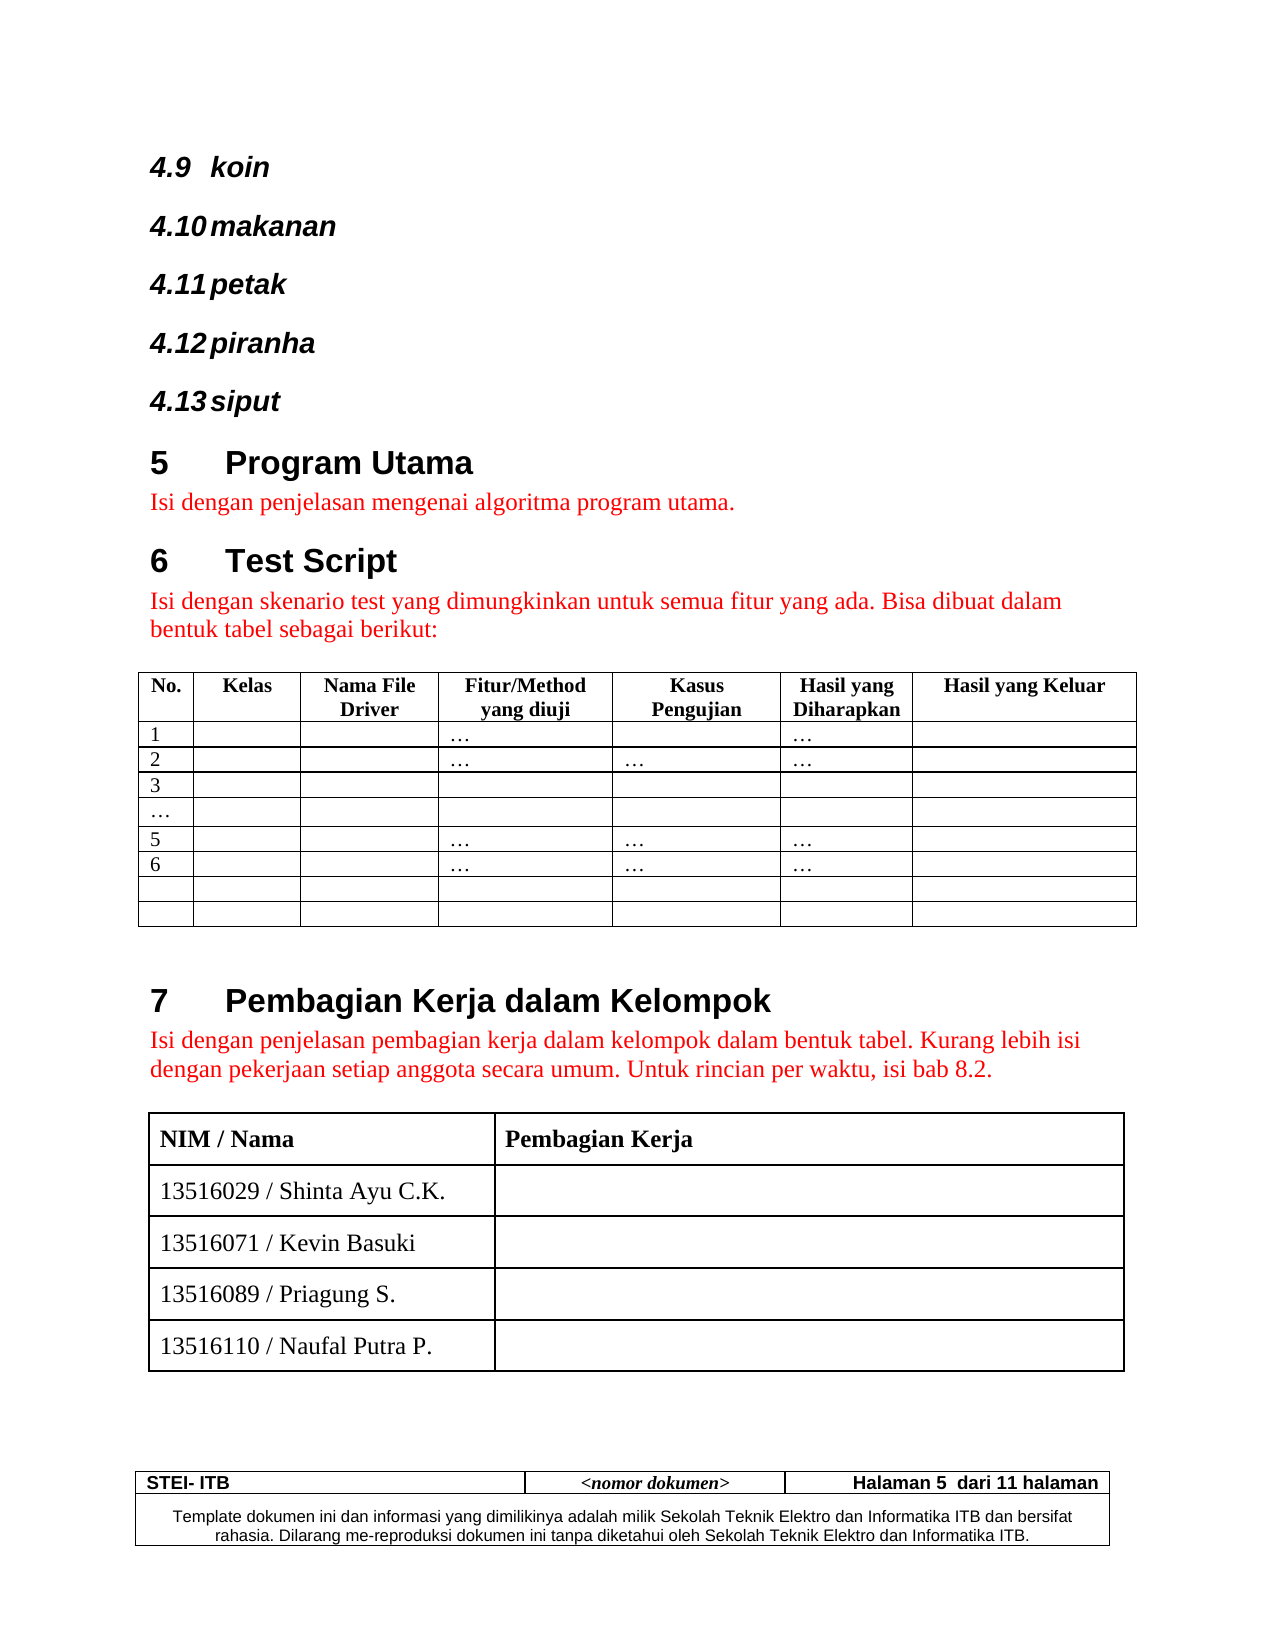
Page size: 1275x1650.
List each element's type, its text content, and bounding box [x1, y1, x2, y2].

table_cell [781, 902, 912, 926]
table_cell [781, 773, 912, 797]
subtitle koin [150, 150, 1125, 183]
subtitle petak [150, 267, 1125, 301]
table_cell [194, 902, 300, 926]
table_cell [781, 798, 912, 826]
table_cell [439, 773, 612, 797]
table_cell 2 [139, 748, 193, 771]
table_cell … [613, 852, 780, 876]
table_cell … [139, 798, 193, 826]
table_cell [194, 877, 300, 901]
table_cell [613, 798, 780, 826]
table_cell [439, 877, 612, 901]
table_cell [301, 798, 438, 826]
table_cell … [439, 852, 612, 876]
text Isi dengan penjelasan mengenai algoritma program utama. [150, 487, 1125, 516]
table_header No. [139, 673, 193, 721]
table_cell [439, 798, 612, 826]
table_cell … [781, 827, 912, 851]
table_cell … [613, 748, 780, 771]
table_header Pembagian Kerja [496, 1114, 1123, 1163]
table_cell … [439, 722, 612, 746]
table_header NIM / Nama [150, 1114, 494, 1163]
table_header Fitur/Method yang diuji [439, 673, 612, 721]
table_cell 13516071 / Kevin Basuki [150, 1217, 494, 1267]
subtitle makanan [150, 208, 1125, 242]
table_cell [194, 852, 300, 876]
table_cell [496, 1269, 1123, 1318]
subtitle Test Script [150, 541, 1125, 579]
table_cell 13516089 / Priagung S. [150, 1269, 494, 1318]
table_cell [301, 748, 438, 771]
table_cell [301, 902, 438, 926]
table_cell [913, 722, 1136, 746]
table_cell 5 [139, 827, 193, 851]
table_cell [913, 877, 1136, 901]
subtitle Program Utama [150, 443, 1125, 481]
table_cell [194, 722, 300, 746]
table_header Kasus Pengujian [613, 673, 780, 721]
table_cell [913, 902, 1136, 926]
table_cell 3 [139, 773, 193, 797]
table_cell … [439, 748, 612, 771]
table_cell [496, 1166, 1123, 1215]
table_cell 6 [139, 852, 193, 876]
table_cell 13516029 / Shinta Ayu C.K. [150, 1166, 494, 1215]
table_header Nama File Driver [301, 673, 438, 721]
table_cell [301, 827, 438, 851]
table_cell … [613, 827, 780, 851]
table_cell [496, 1321, 1123, 1370]
subtitle piranha [150, 326, 1125, 359]
table_cell … [781, 722, 912, 746]
table_cell [194, 798, 300, 826]
text Isi dengan skenario test yang dimungkinkan untuk semua fitur yang ada. Bisa dibuat dalam bentuk tabel sebagai berikut: [150, 586, 1125, 643]
text Isi dengan penjelasan pembagian kerja dalam kelompok dalam bentuk tabel. Kurang lebih isi dengan pekerjaan setiap anggota secara umum. Untuk rincian per waktu, isi bab 8.2. [150, 1026, 1125, 1083]
table_header Hasil yang Diharapkan [781, 673, 912, 721]
table_cell [139, 902, 193, 926]
table_cell [194, 827, 300, 851]
table_cell [913, 827, 1136, 851]
table_cell [301, 852, 438, 876]
table_cell [301, 722, 438, 746]
table_cell [781, 877, 912, 901]
subtitle Pembagian Kerja dalam Kelompok [150, 981, 1125, 1019]
table_cell [613, 902, 780, 926]
table_cell [301, 877, 438, 901]
table_cell [301, 773, 438, 797]
table_cell [496, 1217, 1123, 1267]
table_cell [913, 852, 1136, 876]
table_cell [139, 877, 193, 901]
table_cell [913, 773, 1136, 797]
table_cell [913, 748, 1136, 771]
subtitle siput [150, 384, 1125, 418]
table_cell … [781, 852, 912, 876]
table_cell [613, 773, 780, 797]
table_cell 1 [139, 722, 193, 746]
table_cell [439, 902, 612, 926]
table_header Hasil yang Keluar [913, 673, 1136, 721]
table_cell 13516110 / Naufal Putra P. [150, 1321, 494, 1370]
table_cell [613, 722, 780, 746]
table_cell … [781, 748, 912, 771]
table_header Kelas [194, 673, 300, 721]
table_cell [194, 748, 300, 771]
table_cell … [439, 827, 612, 851]
table_cell [194, 773, 300, 797]
table_cell [913, 798, 1136, 826]
table_cell [613, 877, 780, 901]
